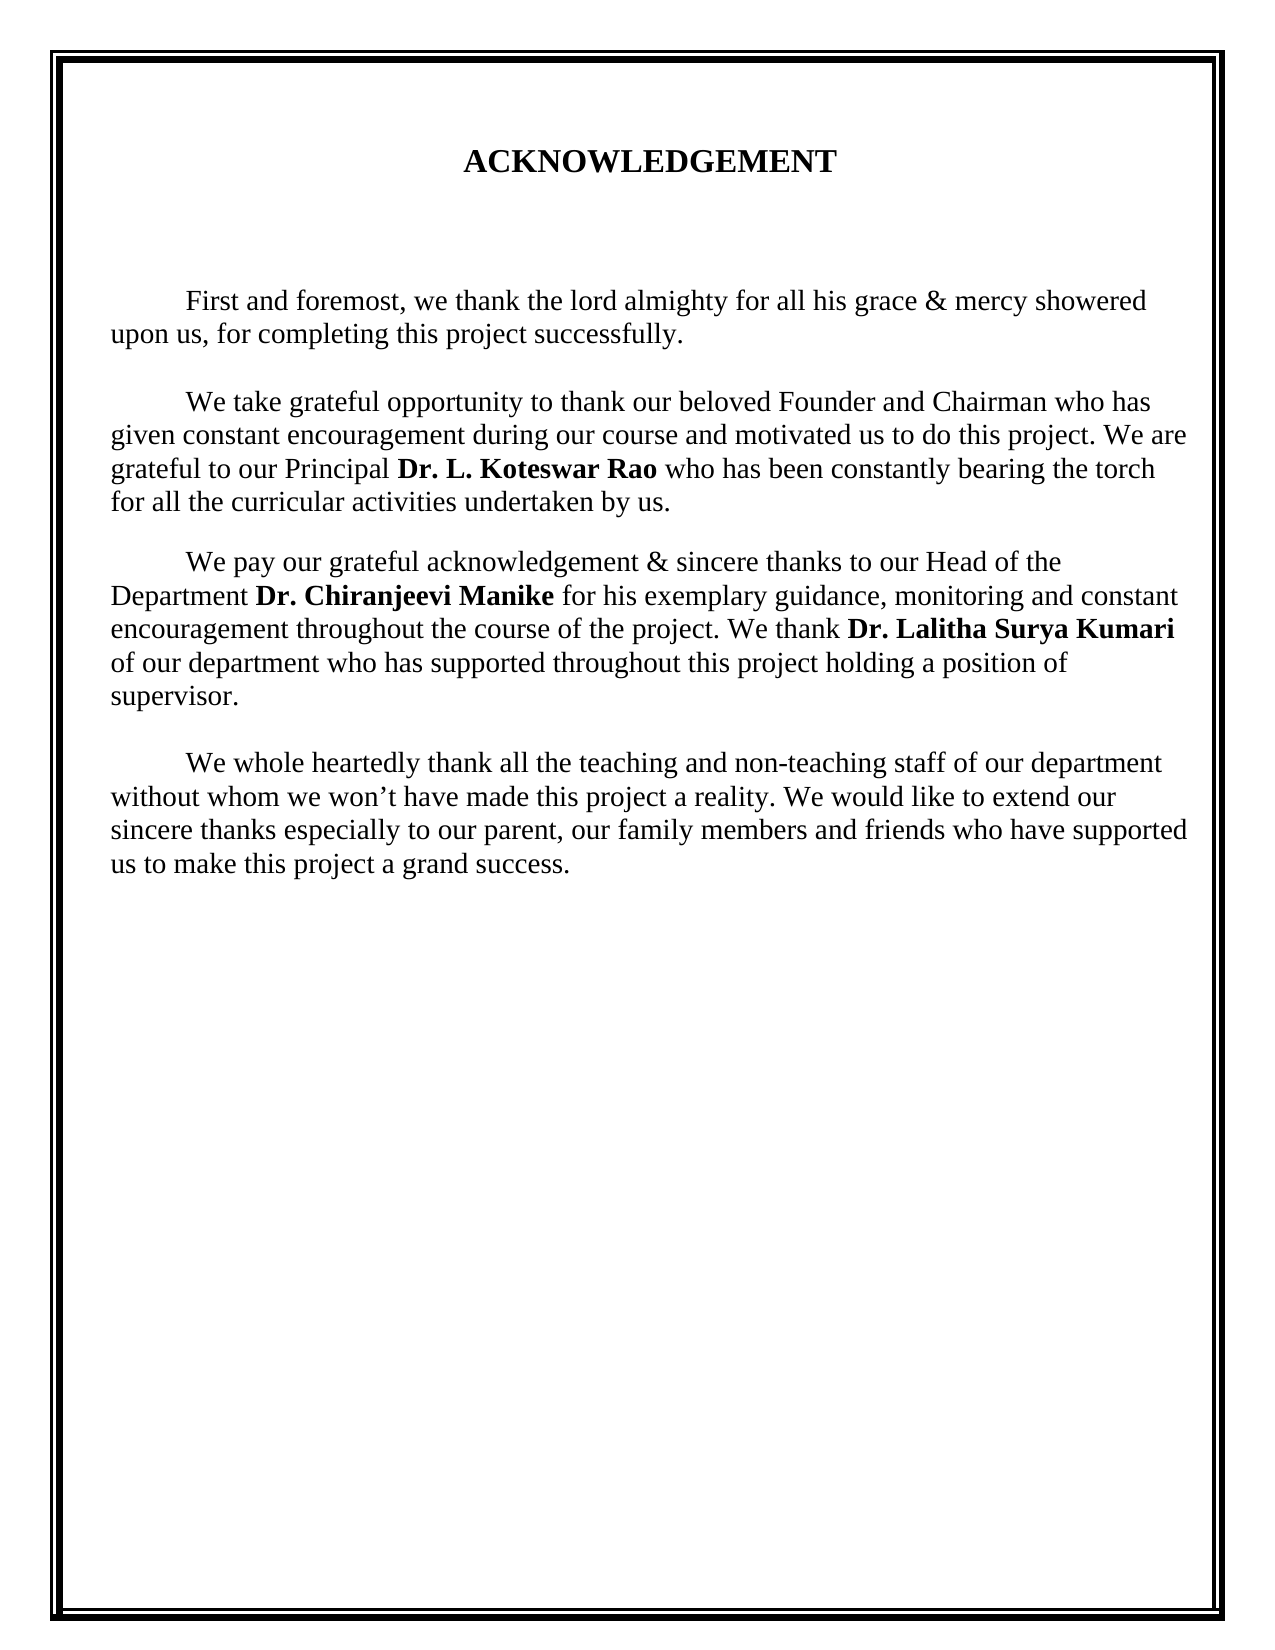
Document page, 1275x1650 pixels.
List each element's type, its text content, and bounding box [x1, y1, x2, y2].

text ACKNOWLEDGEMENT [110, 142, 1190, 180]
text We take grateful opportunity to thank our beloved Founder and Chairman who has given constant encouragement during our course and motivated us to do this project. We are grateful to our Principal Dr. L. Koteswar Rao who has been constantly bearing the torch for all the curricular activities undertaken by us. [110, 384, 1190, 518]
text We pay our grateful acknowledgement & sincere thanks to our Head of the Department Dr. Chiranjeevi Manike for his exemplary guidance, monitoring and constant encouragement throughout the course of the project. We thank Dr. Lalitha Surya Kumari of our department who has supported throughout this project holding a position of supervisor. [110, 544, 1190, 712]
text We whole heartedly thank all the teaching and non-teaching staff of our department without whom we won’t have made this project a reality. We would like to extend our sincere thanks especially to our parent, our family members and friends who have supported us to make this project a grand success. [110, 745, 1190, 879]
text First and foremost, we thank the lord almighty for all his grace & mercy showered upon us, for completing this project successfully. [110, 257, 1190, 350]
